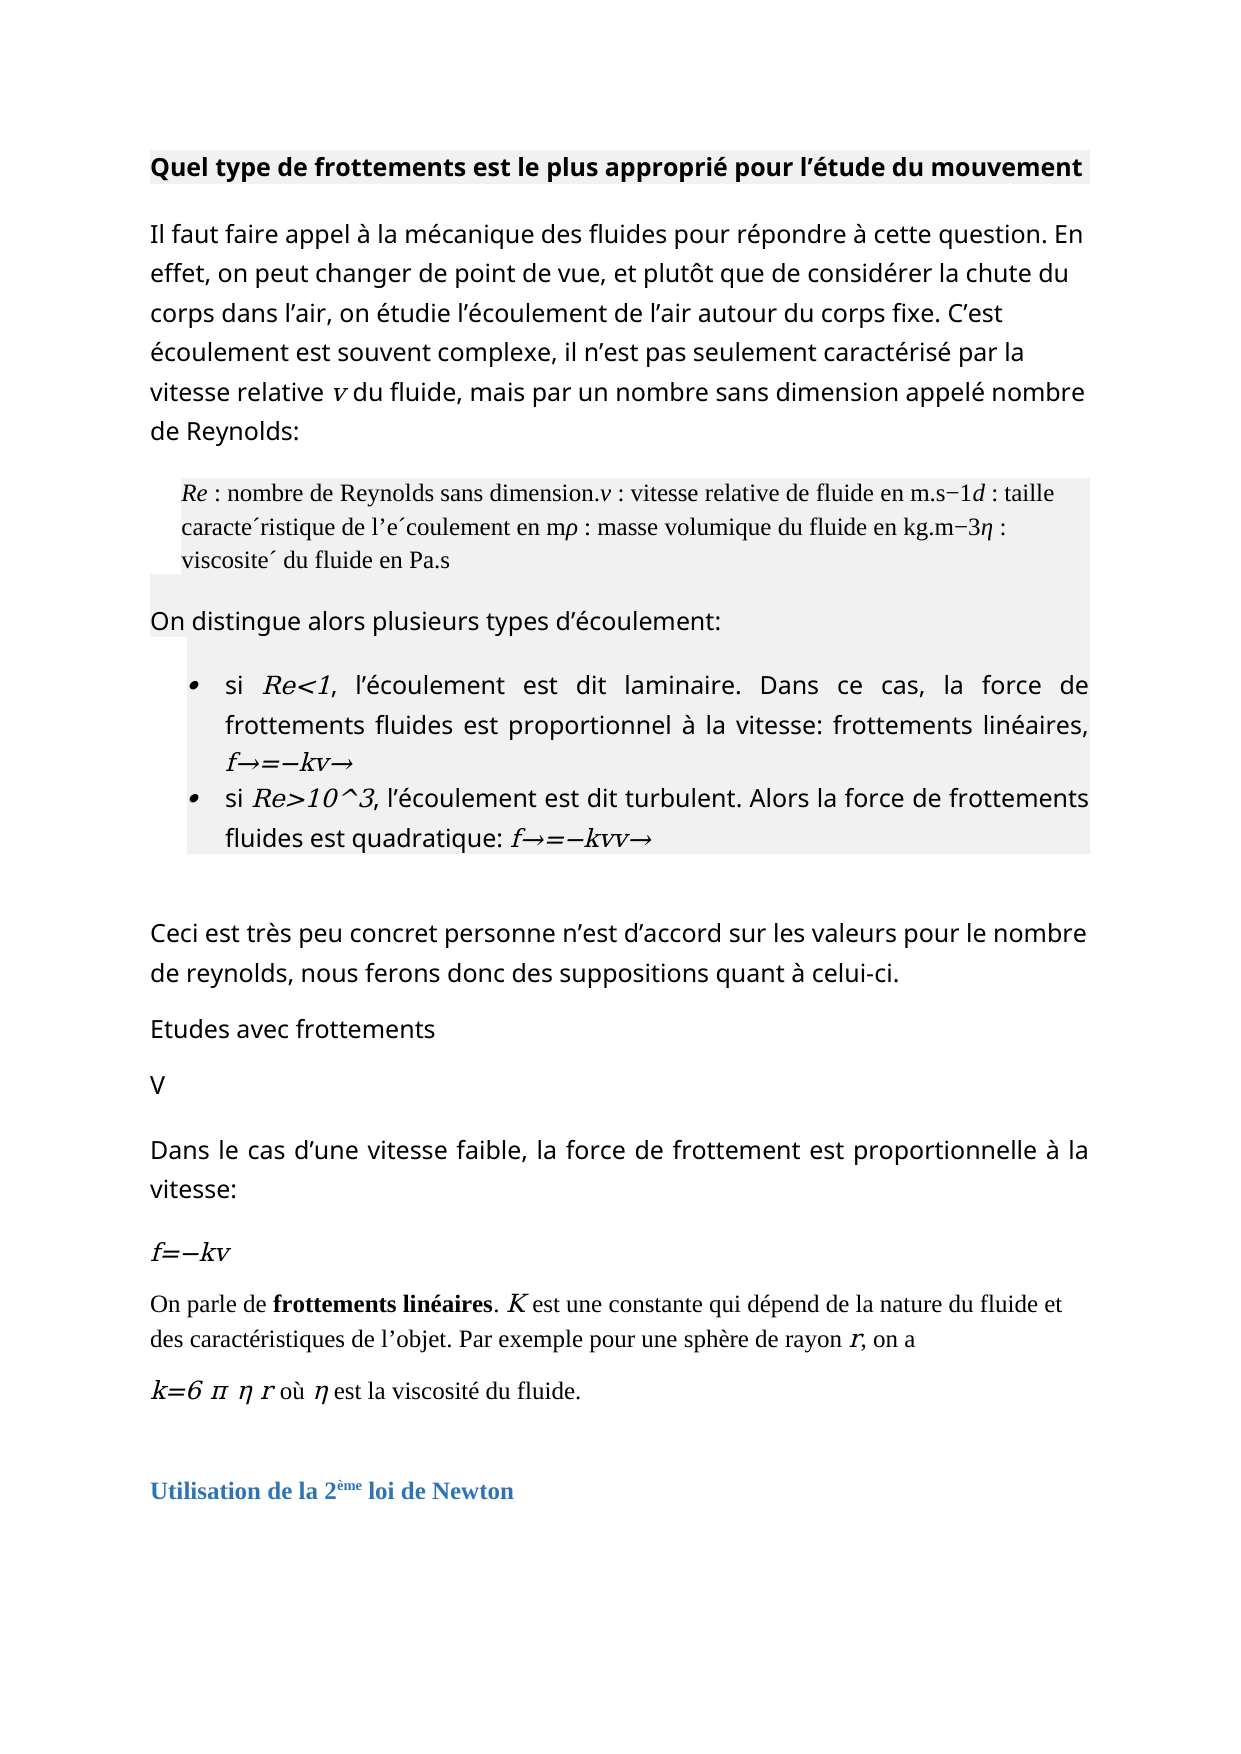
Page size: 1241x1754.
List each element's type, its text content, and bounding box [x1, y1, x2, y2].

list si Re<1, l’écoulement est dit laminaire. Dans ce cas, la force de frottements fluides est proportionnel à la vitesse: frottements linéaires, f→=−kv→ [187, 668, 1090, 776]
text k=6 π η r où η est la viscosité du fluide. [150, 1374, 1090, 1444]
list si Re>10^3, l’écoulement est dit turbulent. Alors la force de frottements fluides est quadratique: f→=−kvv→ [187, 781, 1090, 854]
text Il faut faire appel à la mécanique des fluides pour répondre à cette question. En effet, on peut changer de point de vue, et plutôt que de considérer la chute du corps dans l’air, on étudie l’écoulement de l’air autour du corps fixe. C’est écoulement est souvent complexe, il n’est pas seulement caractérisé par la vitesse relative v du fluide, mais par un nombre sans dimension appelé nombre de Reynolds: [150, 216, 1090, 448]
text Ceci est très peu concret personne n’est d’accord sur les valeurs pour le nombre de reynolds, nous ferons donc des suppositions quant à celui-ci. [150, 916, 1090, 989]
text f=−kv [150, 1236, 1090, 1266]
subtitle Quel type de frottements est le plus approprié pour l’étude du mouvement [150, 150, 1090, 184]
text V [150, 1068, 1090, 1102]
text Re : nombre de Reynolds sans dimension.v : vitesse relative de fluide en m.s−1d : taille caracteˊristique de l’eˊcoulement en mρ : masse volumique du fluide en kg.m−3η : viscositeˊ du fluide en Pa.s [181, 478, 1090, 574]
subtitle Utilisation de la 2ème loi de Newton [150, 1476, 1090, 1505]
text Etudes avec frottements [150, 1012, 1090, 1046]
text On parle de frottements linéaires. K est une constante qui dépend de la nature du fluide et des caractéristiques de l’objet. Par exemple pour une sphère de rayon r, on a [150, 1288, 1090, 1353]
text Dans le cas d’une vitesse faible, la force de frottement est proportionnelle à la vitesse: [150, 1132, 1090, 1206]
text On distingue alors plusieurs types d’écoulement: [150, 603, 1090, 637]
